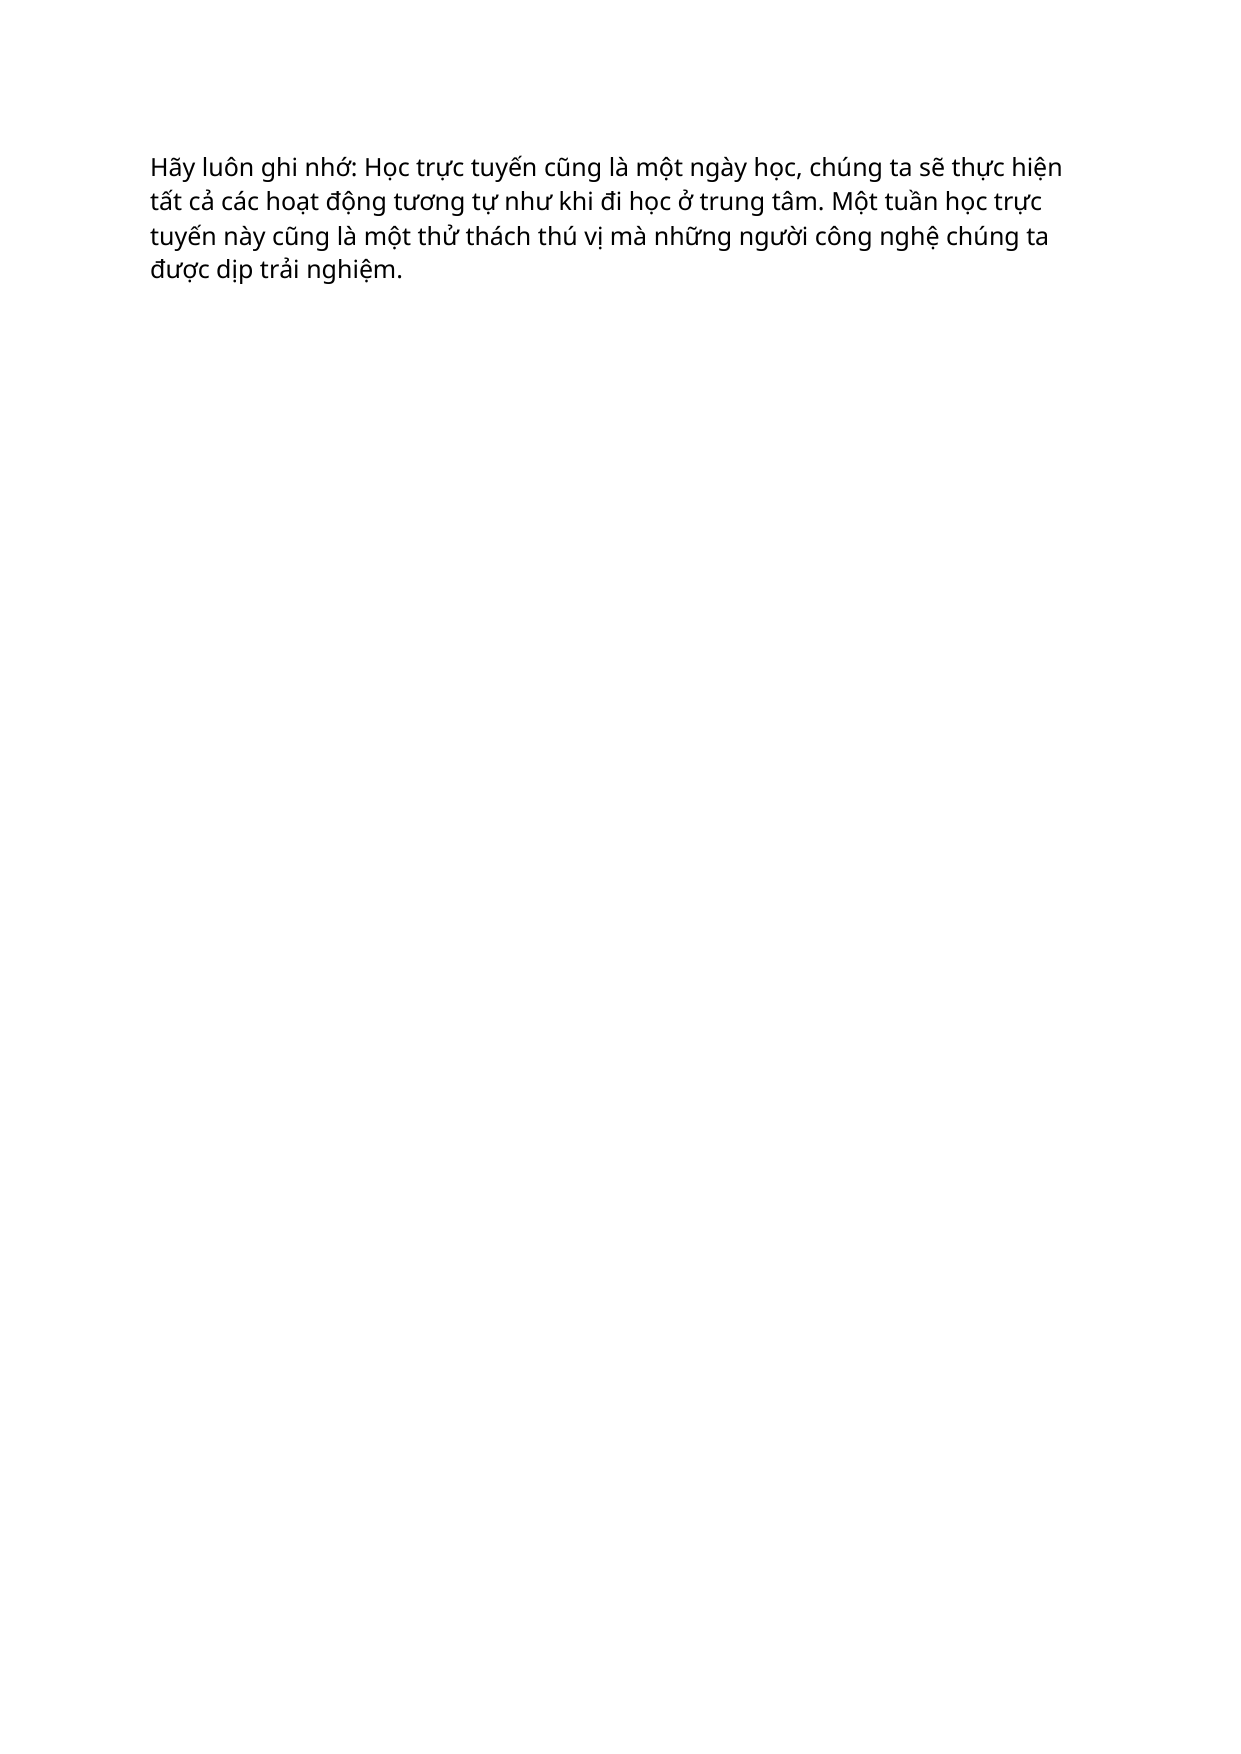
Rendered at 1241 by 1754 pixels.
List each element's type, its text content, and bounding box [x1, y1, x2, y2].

text Hãy luôn ghi nhớ: Học trực tuyến cũng là một ngày học, chúng ta sẽ thực hiện tất cả các hoạt động tương tự như khi đi học ở trung tâm. Một tuần học trực tuyến này cũng là một thử thách thú vị mà những người công nghệ chúng ta được dịp trải nghiệm. [150, 150, 1090, 286]
